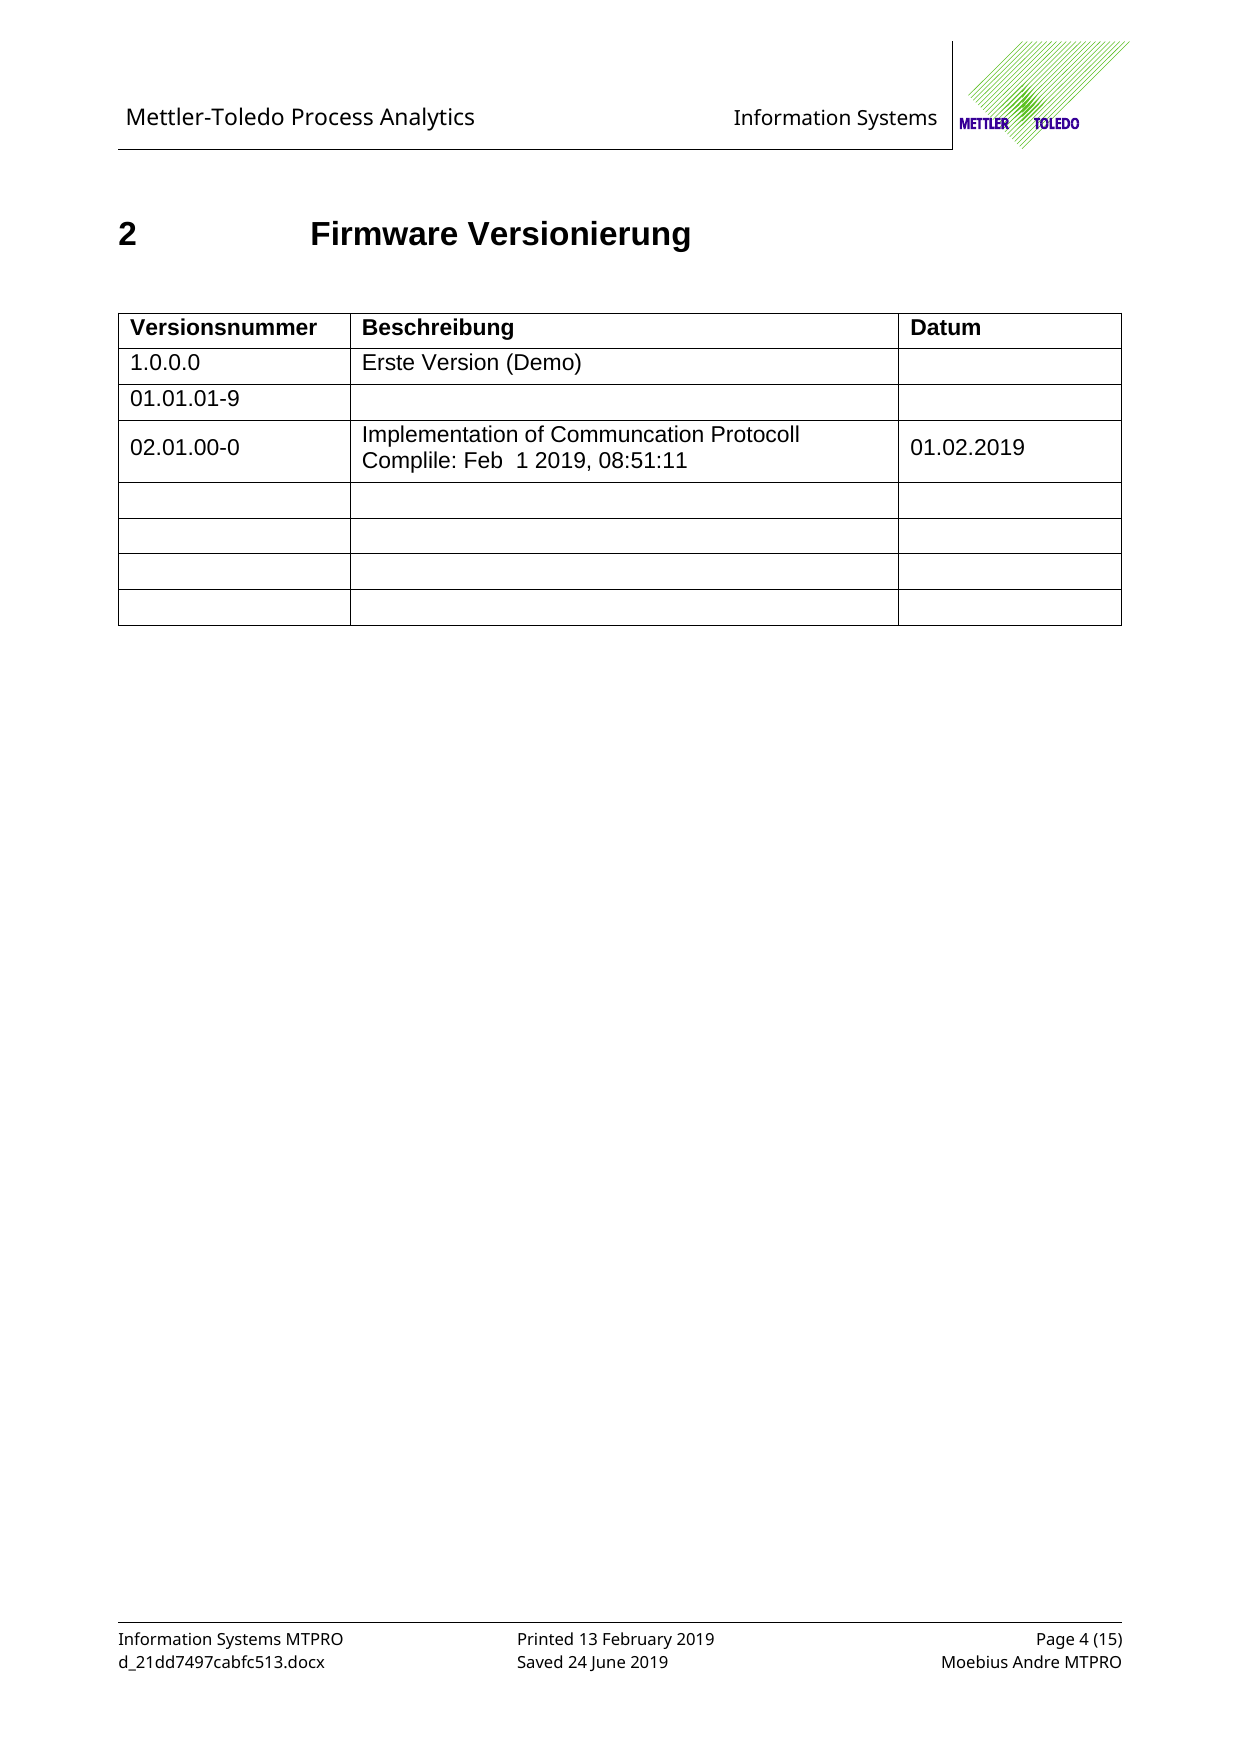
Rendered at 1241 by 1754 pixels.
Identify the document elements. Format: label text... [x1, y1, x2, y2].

table_header Versionsnummer [119, 314, 350, 348]
subtitle Firmware Versionierung [118, 214, 1122, 253]
table_cell [899, 349, 1121, 384]
table_header Datum [899, 314, 1121, 348]
table_cell [899, 483, 1121, 518]
table_cell [351, 483, 898, 518]
table_cell [351, 554, 898, 589]
table_cell [899, 519, 1121, 553]
table_cell Erste Version (Demo) [351, 349, 898, 384]
table_header Beschreibung [351, 314, 898, 348]
table_cell [119, 483, 350, 518]
table_cell [899, 590, 1121, 625]
table_cell [119, 590, 350, 625]
table_cell [119, 554, 350, 589]
table_cell Implementation of Communcation Protocoll Complile: Feb 1 2019, 08:51:11 [351, 421, 898, 482]
table_cell 02.01.00-0 [119, 421, 350, 482]
table_cell [899, 554, 1121, 589]
table_cell [119, 519, 350, 553]
table_cell [351, 519, 898, 553]
table_cell 1.0.0.0 [119, 349, 350, 384]
table_cell 01.01.01-9 [119, 385, 350, 420]
table_cell [351, 385, 898, 420]
table_cell 01.02.2019 [899, 421, 1121, 482]
table_cell [351, 590, 898, 625]
table_cell [899, 385, 1121, 420]
